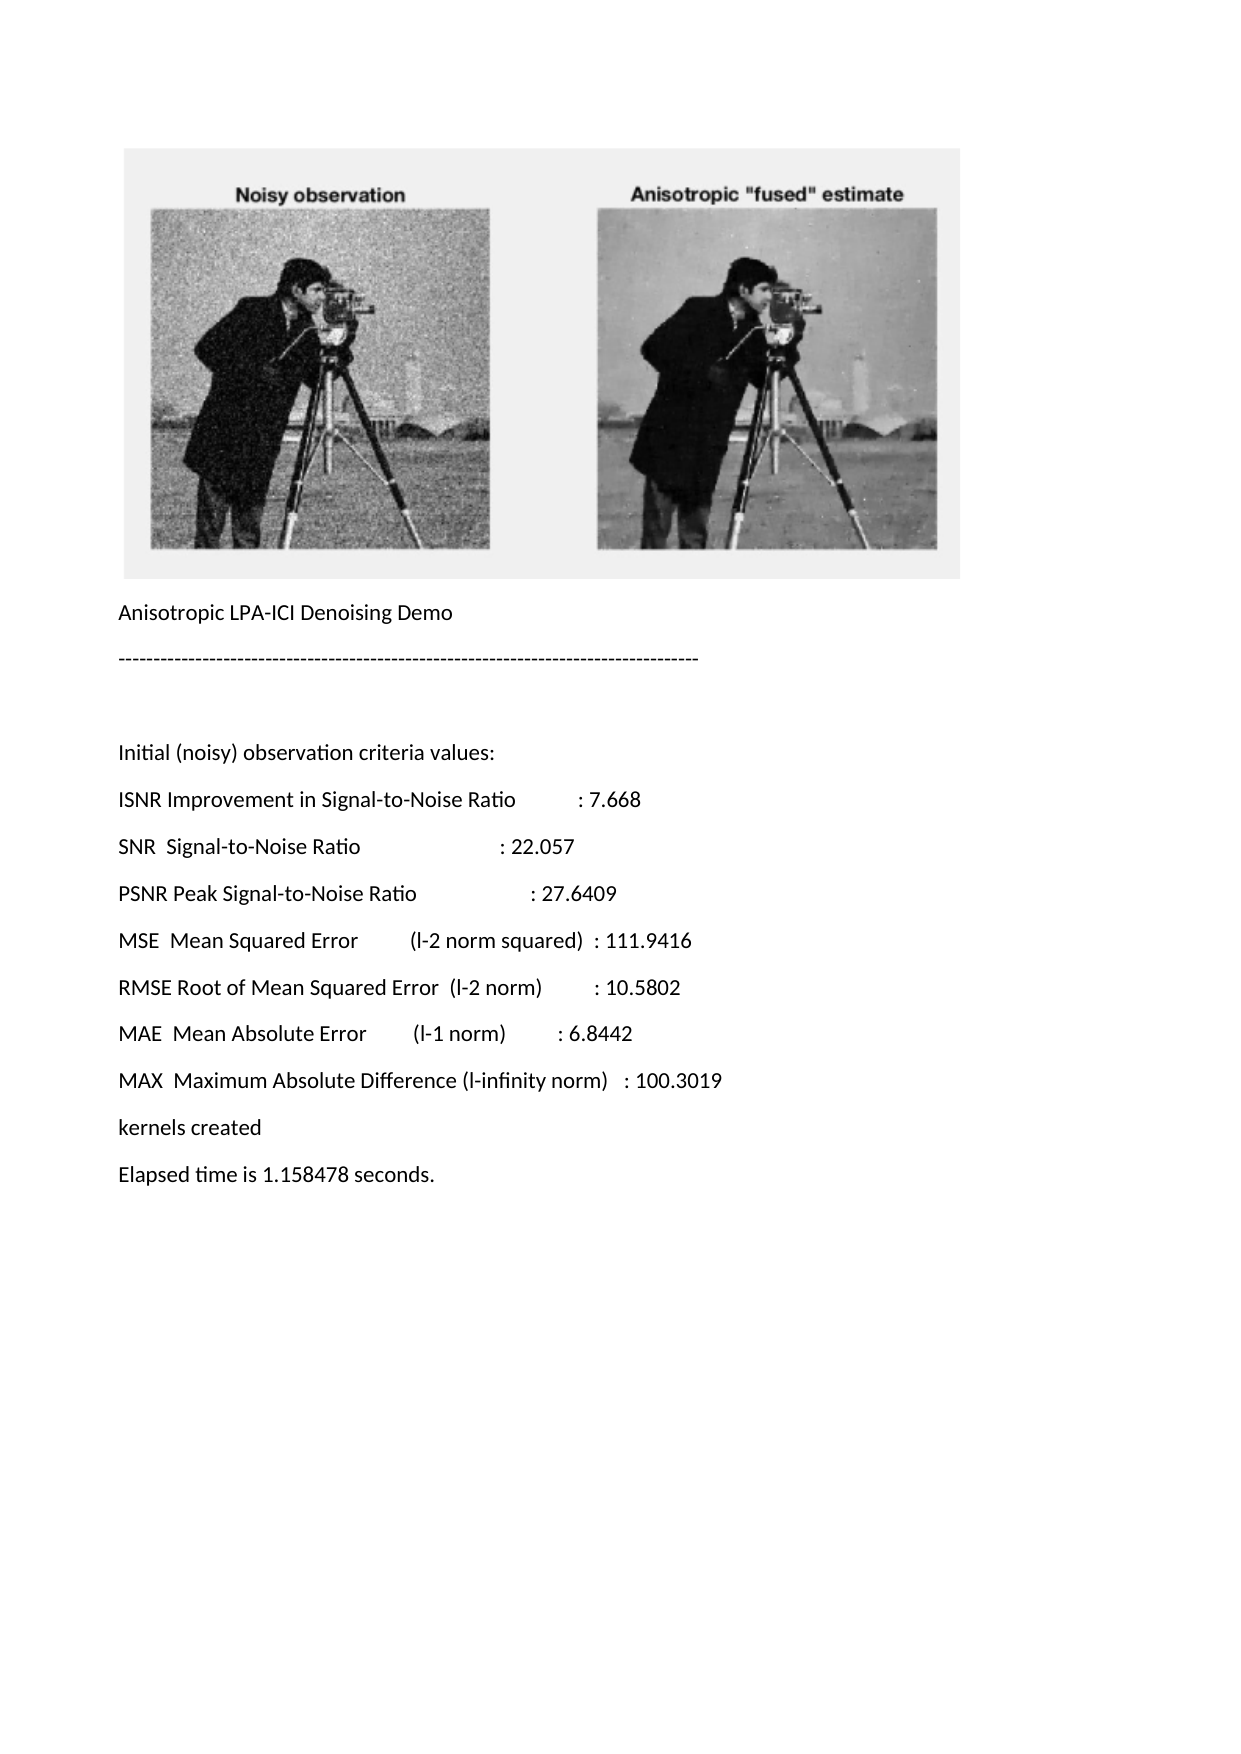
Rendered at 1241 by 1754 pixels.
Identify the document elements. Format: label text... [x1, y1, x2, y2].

text MAE Mean Absolute Error (l-1 norm) : 6.8442 [118, 1019, 1122, 1048]
text MAX Maximum Absolute Difference (l-infinity norm) : 100.3019 [118, 1066, 1122, 1094]
text Initial (noisy) observation criteria values: [118, 738, 1122, 766]
text SNR Signal-to-Noise Ratio : 22.057 [118, 832, 1122, 860]
text MSE Mean Squared Error (l-2 norm squared) : 111.9416 [118, 926, 1122, 954]
text Anisotropic LPA-ICI Denoising Demo [118, 598, 1122, 626]
text ----------------------------------------------------------------------------------- [118, 644, 1122, 673]
text kernels created [118, 1113, 1122, 1141]
text PSNR Peak Signal-to-Noise Ratio : 27.6409 [118, 879, 1122, 907]
text ISNR Improvement in Signal-to-Noise Ratio : 7.668 [118, 785, 1122, 813]
picture [118, 147, 961, 579]
text RMSE Root of Mean Squared Error (l-2 norm) : 10.5802 [118, 973, 1122, 1001]
text Elapsed time is 1.158478 seconds. [118, 1160, 1122, 1188]
